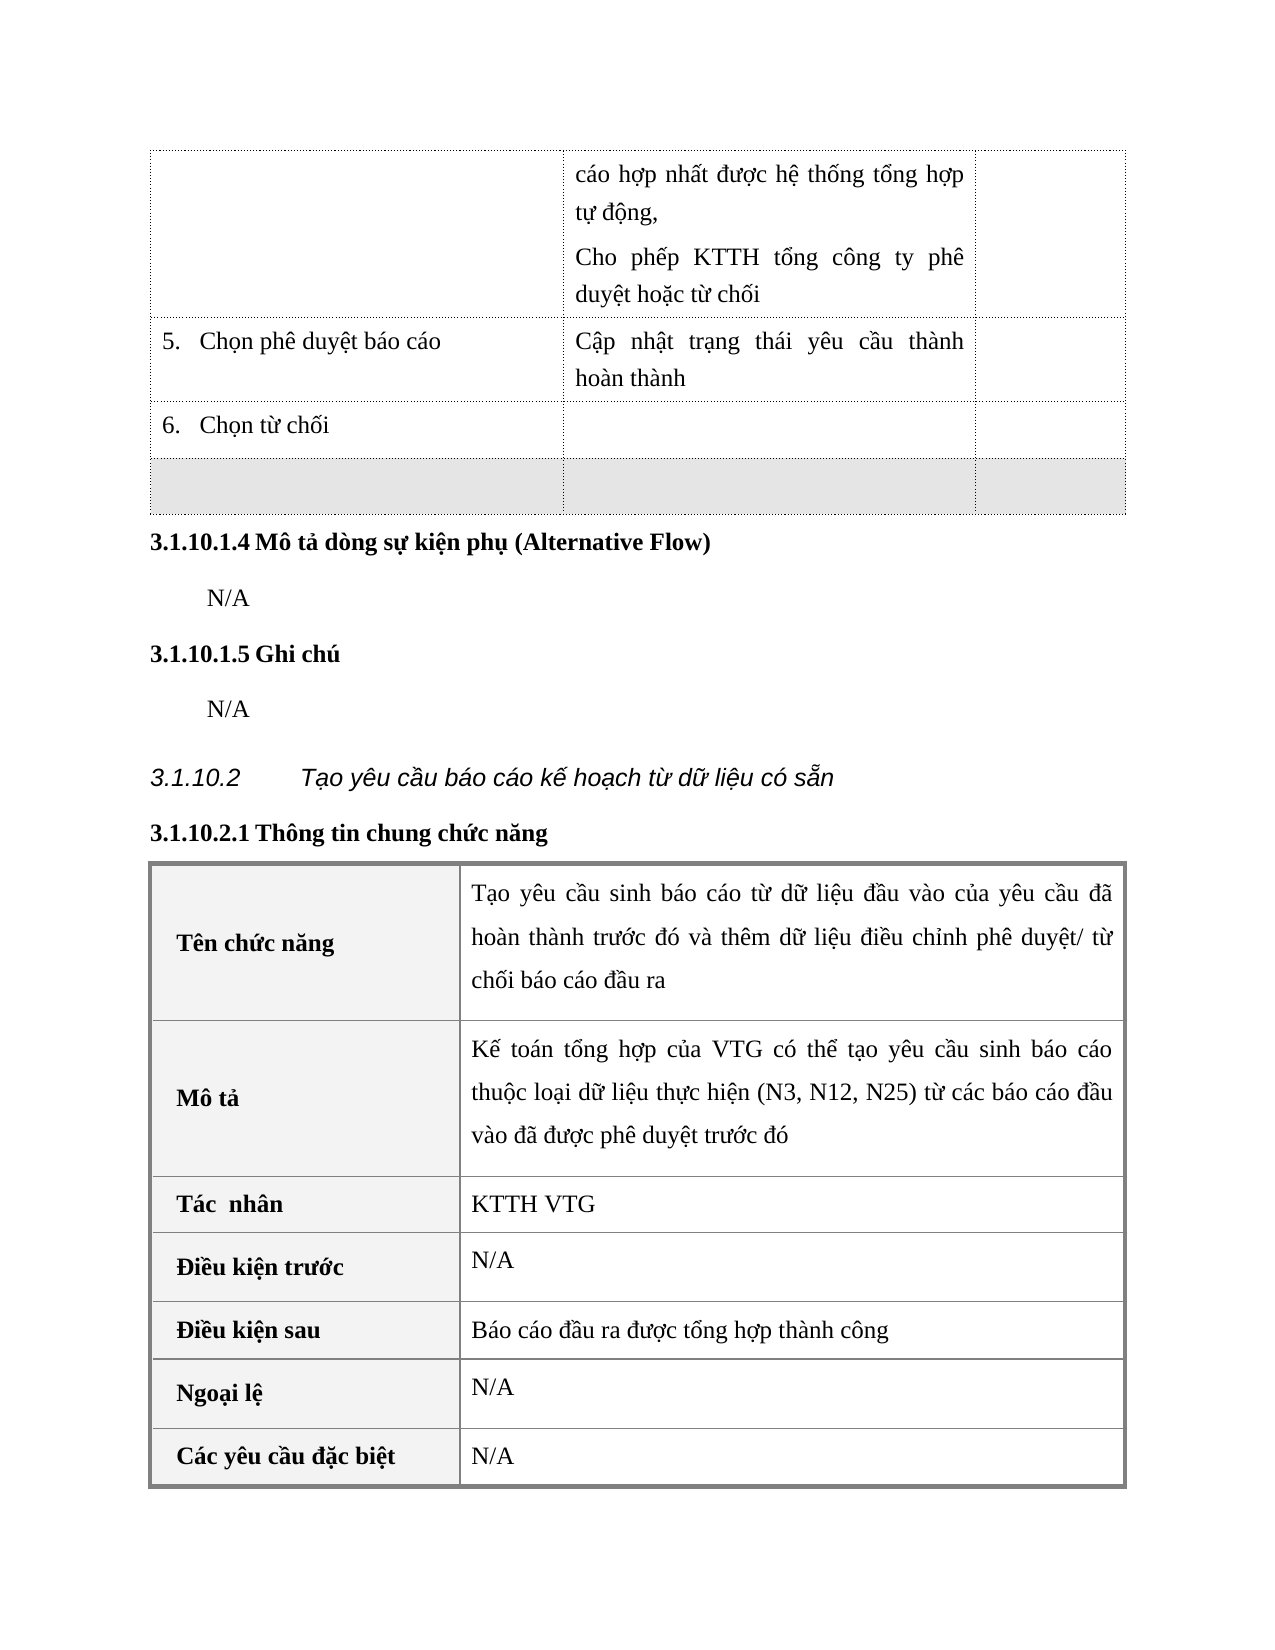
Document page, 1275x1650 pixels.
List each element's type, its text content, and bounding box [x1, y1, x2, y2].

table_cell N/A [461, 1429, 1123, 1484]
table_cell Điều kiện trước [152, 1233, 459, 1301]
subtitle Tạo yêu cầu báo cáo kế hoạch từ dữ liệu có sẵn [150, 762, 1125, 791]
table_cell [564, 150, 976, 317]
table_cell Tác nhân [152, 1177, 459, 1232]
table_cell Chọn từ chối [151, 401, 564, 457]
table_cell Ngoại lệ [152, 1359, 459, 1428]
table_cell Mô tả [152, 1021, 459, 1176]
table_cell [152, 1429, 459, 1484]
table_cell [976, 317, 1126, 401]
text N/A [207, 694, 1125, 723]
table_cell [564, 458, 976, 514]
table_cell Cập nhật trạng thái yêu cầu thành hoàn thành [564, 317, 976, 401]
table_cell [976, 401, 1126, 457]
table_cell Báo cáo đầu ra được tổng hợp thành công [461, 1302, 1123, 1358]
table_cell Kế toán tổng hợp của VTG có thể tạo yêu cầu sinh báo cáo thuộc loại dữ liệu thực hiện (N3, N12, N25) từ các báo cáo đầu vào đã được phê duyệt trước đó [461, 1021, 1123, 1176]
text N/A [207, 583, 1125, 612]
table_cell [564, 401, 976, 457]
table_cell [976, 458, 1126, 514]
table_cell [151, 150, 564, 317]
table_header Tên chức năng [152, 866, 459, 1020]
table_cell [976, 150, 1126, 317]
table_header Tạo yêu cầu sinh báo cáo từ dữ liệu đầu vào của yêu cầu đã hoàn thành trước đó và thêm dữ liệu điều chỉnh phê duyệt/ từ chối báo cáo đầu ra [461, 866, 1123, 1020]
table_cell N/A [461, 1233, 1123, 1301]
subtitle Mô tả dòng sự kiện phụ (Alternative Flow) [150, 527, 1125, 556]
subtitle Ghi chú [150, 639, 1125, 667]
table_cell [151, 458, 564, 514]
table_cell N/A [461, 1360, 1123, 1428]
table_cell Điều kiện sau [152, 1302, 459, 1358]
table_cell Chọn phê duyệt báo cáo [151, 317, 564, 401]
table_cell KTTH VTG [461, 1177, 1123, 1232]
subtitle Thông tin chung chức năng [150, 818, 1125, 847]
